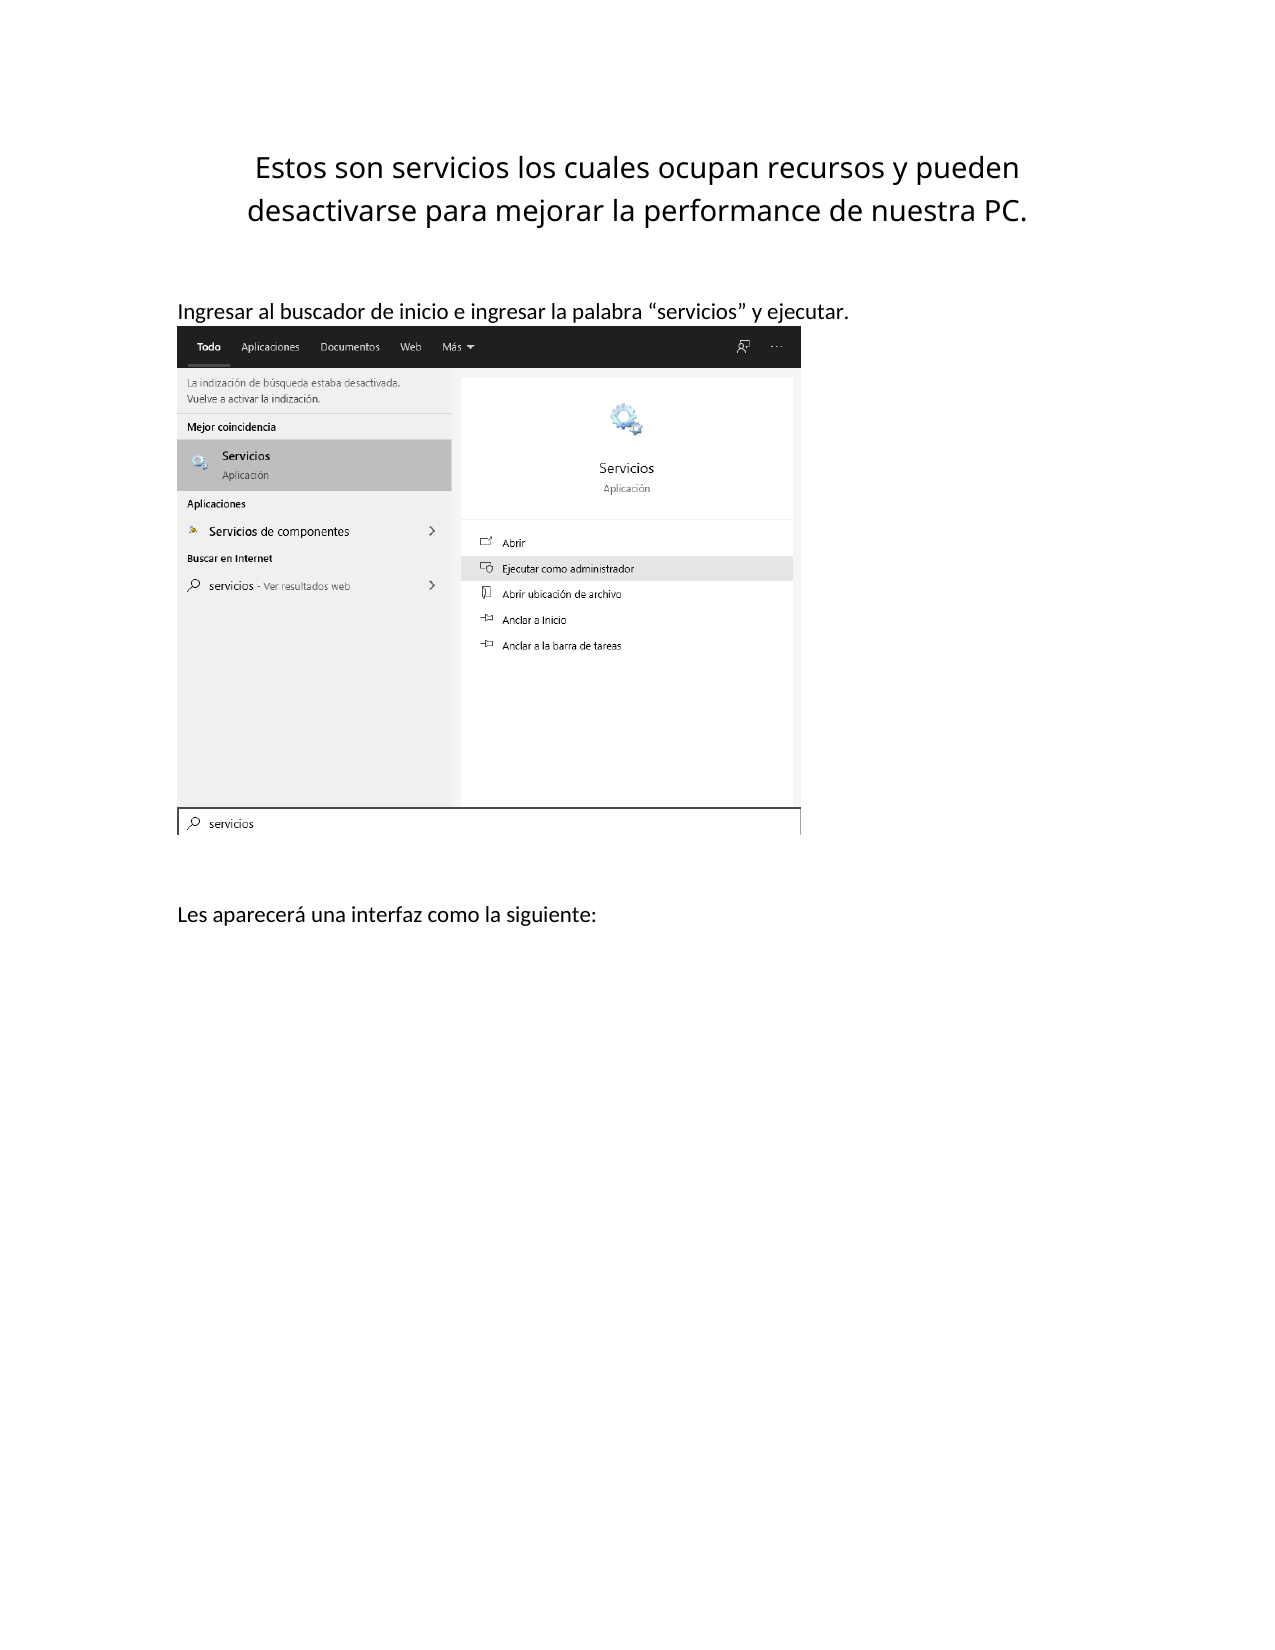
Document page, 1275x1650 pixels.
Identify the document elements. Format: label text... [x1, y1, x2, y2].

text Les aparecerá una interfaz como la siguiente: [177, 901, 1098, 929]
picture [177, 326, 801, 835]
text Estos son servicios los cuales ocupan recursos y pueden desactivarse para mejorar la performance de nuestra PC. [177, 148, 1098, 230]
